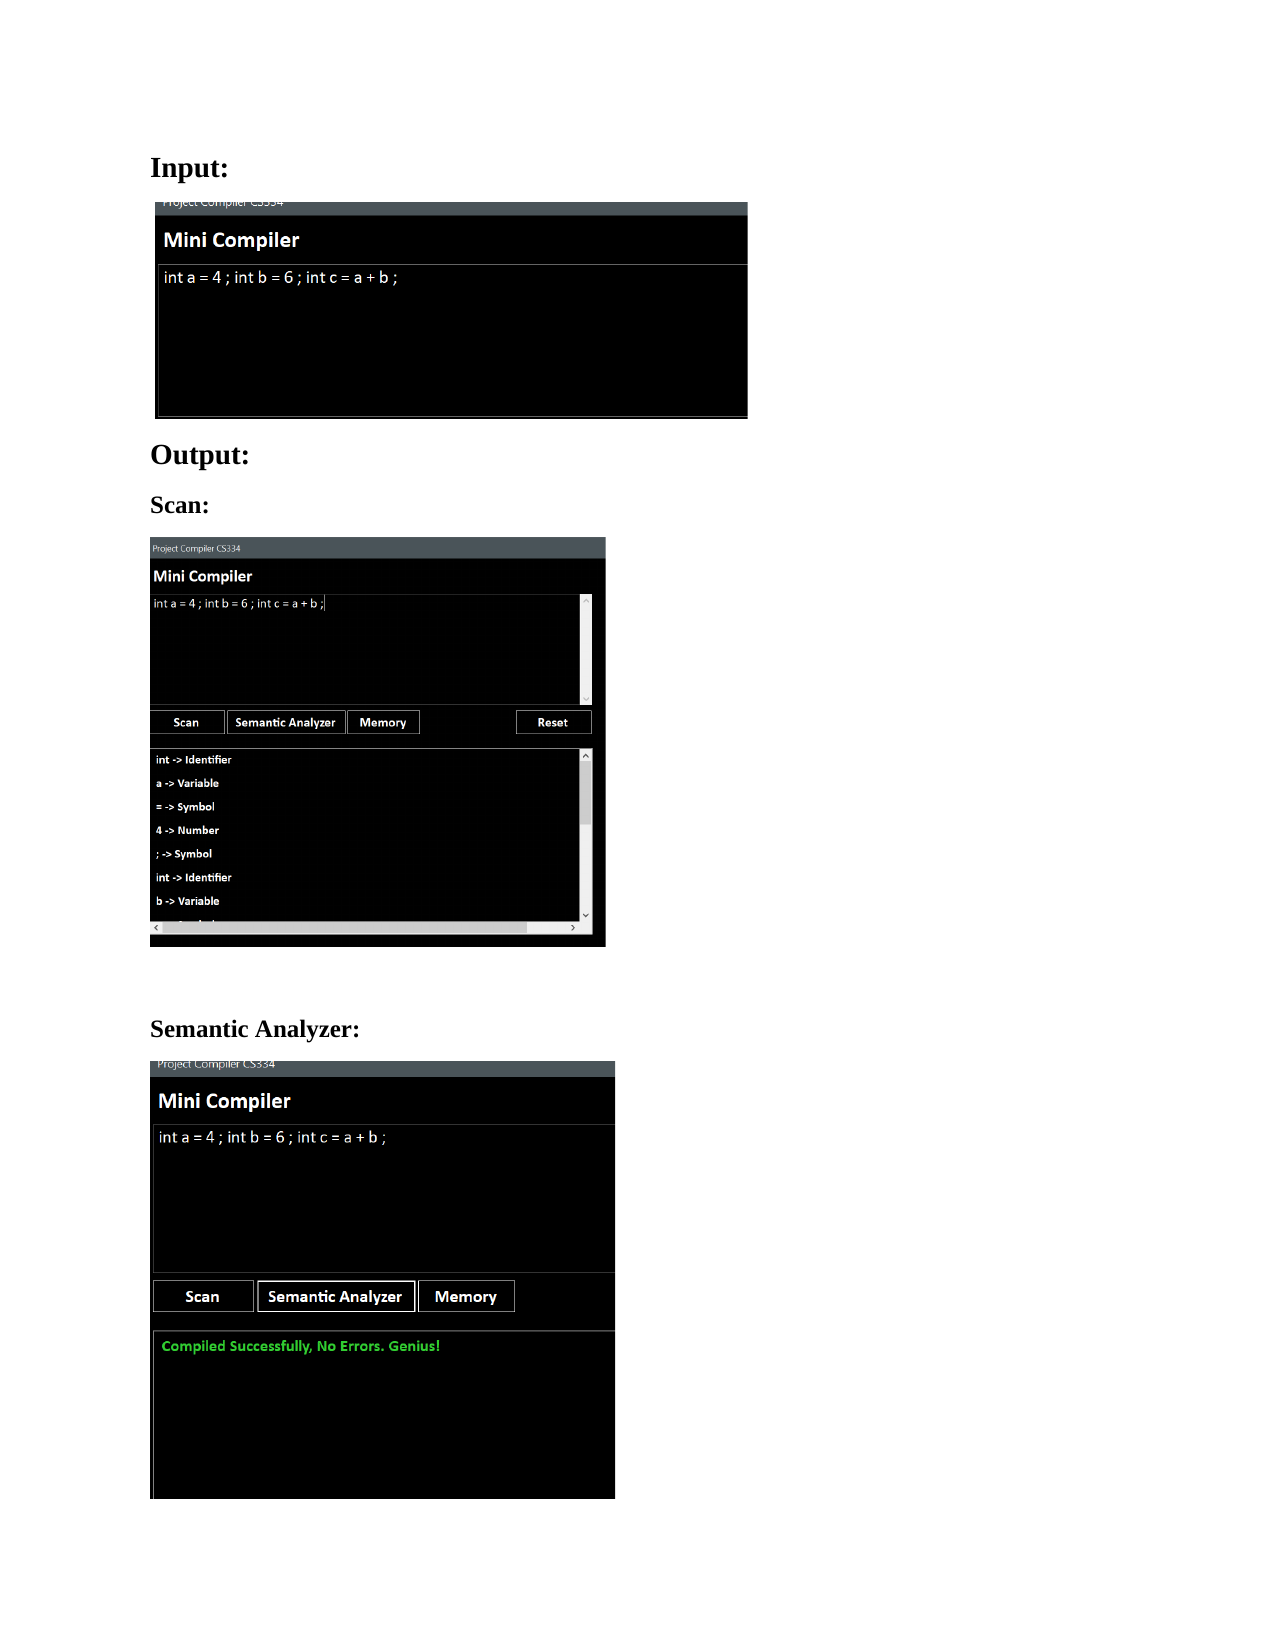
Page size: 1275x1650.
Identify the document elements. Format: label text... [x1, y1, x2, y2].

picture [150, 537, 606, 947]
text Semantic Analyzer: [150, 1014, 1125, 1042]
text Output: [150, 437, 1125, 471]
text Scan: [150, 490, 1125, 519]
picture [155, 202, 748, 419]
text Input: [150, 150, 1125, 183]
picture [150, 1061, 616, 1499]
